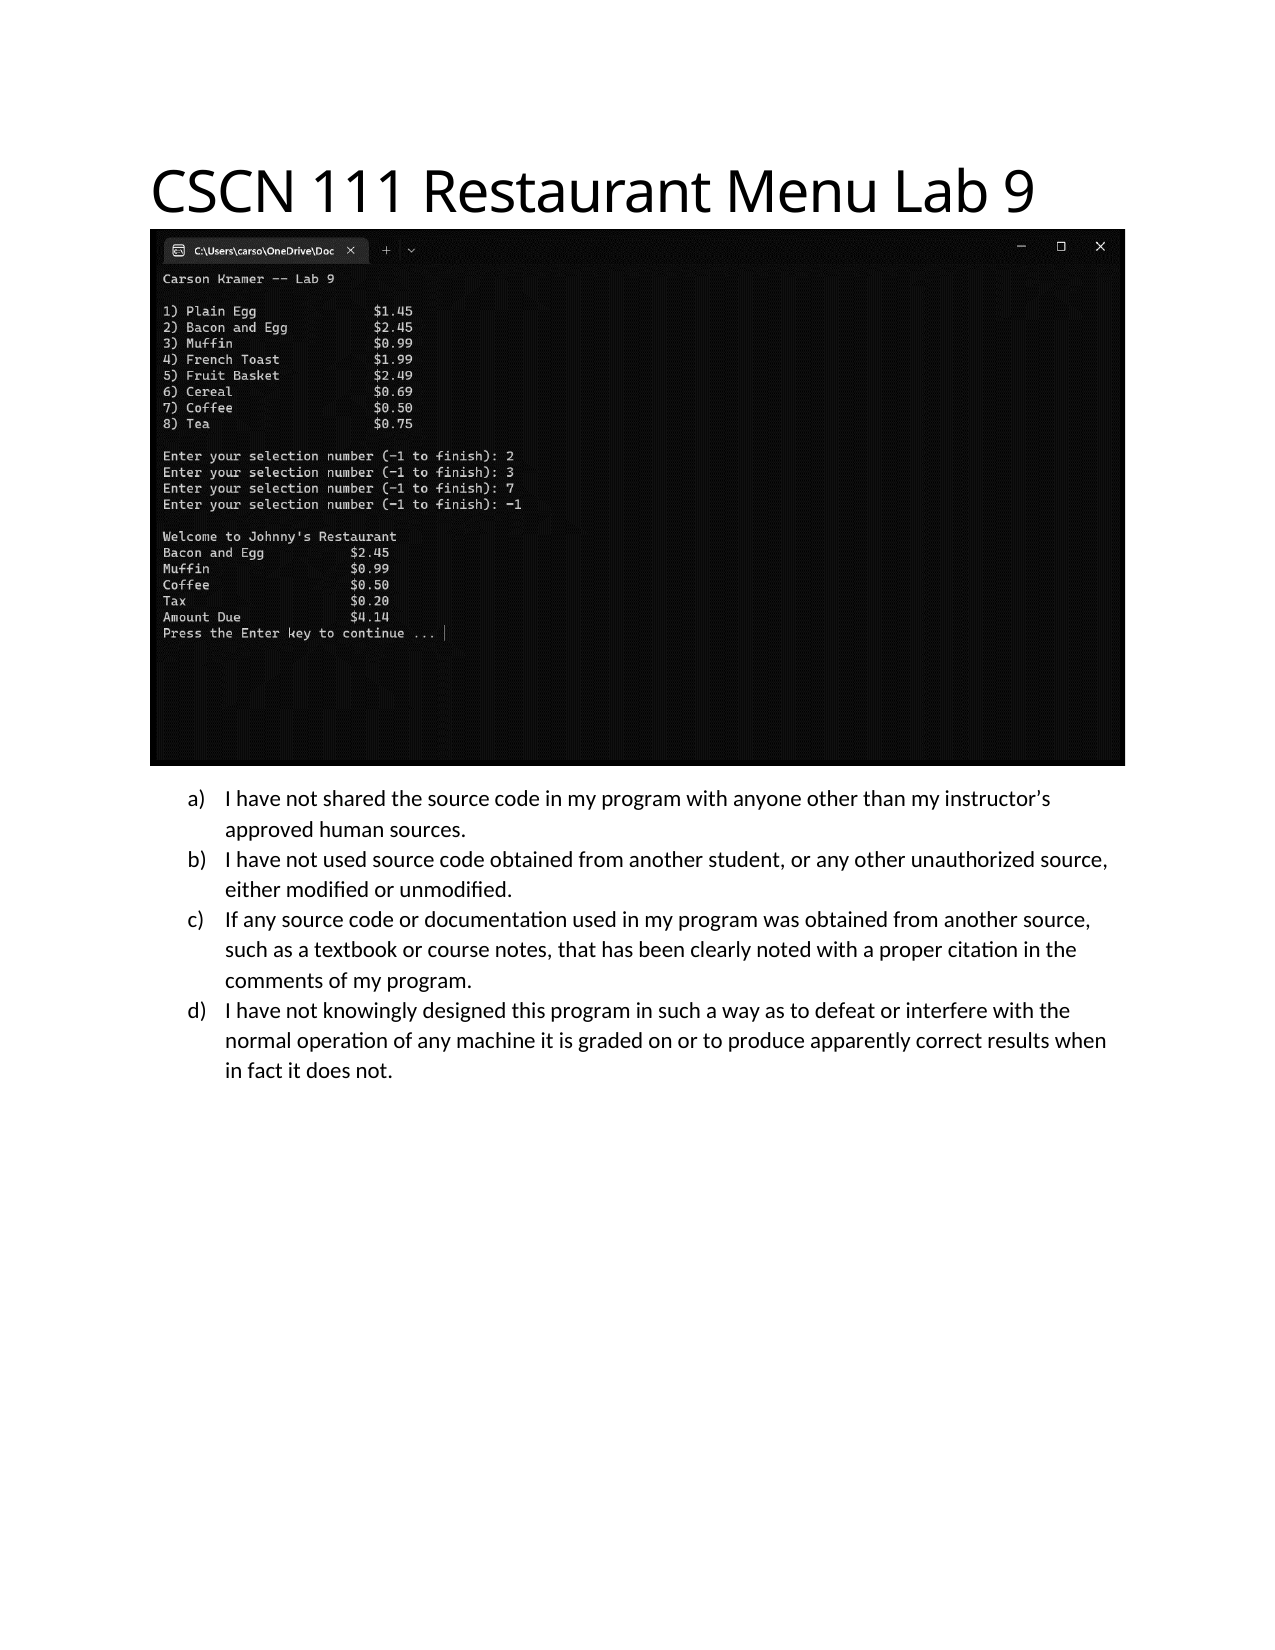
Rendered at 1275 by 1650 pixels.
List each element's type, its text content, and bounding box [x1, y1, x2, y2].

list I have not shared the source code in my program with anyone other than my instructor’s approved human sources. [187, 784, 1125, 843]
picture [150, 229, 1125, 766]
title CSCN 111 Restaurant Menu Lab 9 [150, 150, 1125, 229]
list If any source code or documentation used in my program was obtained from another source, such as a textbook or course notes, that has been clearly noted with a proper citation in the comments of my program. [187, 905, 1125, 994]
list I have not used source code obtained from another student, or any other unauthorized source, either modified or unmodified. [187, 845, 1125, 903]
list I have not knowingly designed this program in such a way as to defeat or interfere with the normal operation of any machine it is graded on or to produce apparently correct results when in fact it does not. [187, 996, 1125, 1084]
